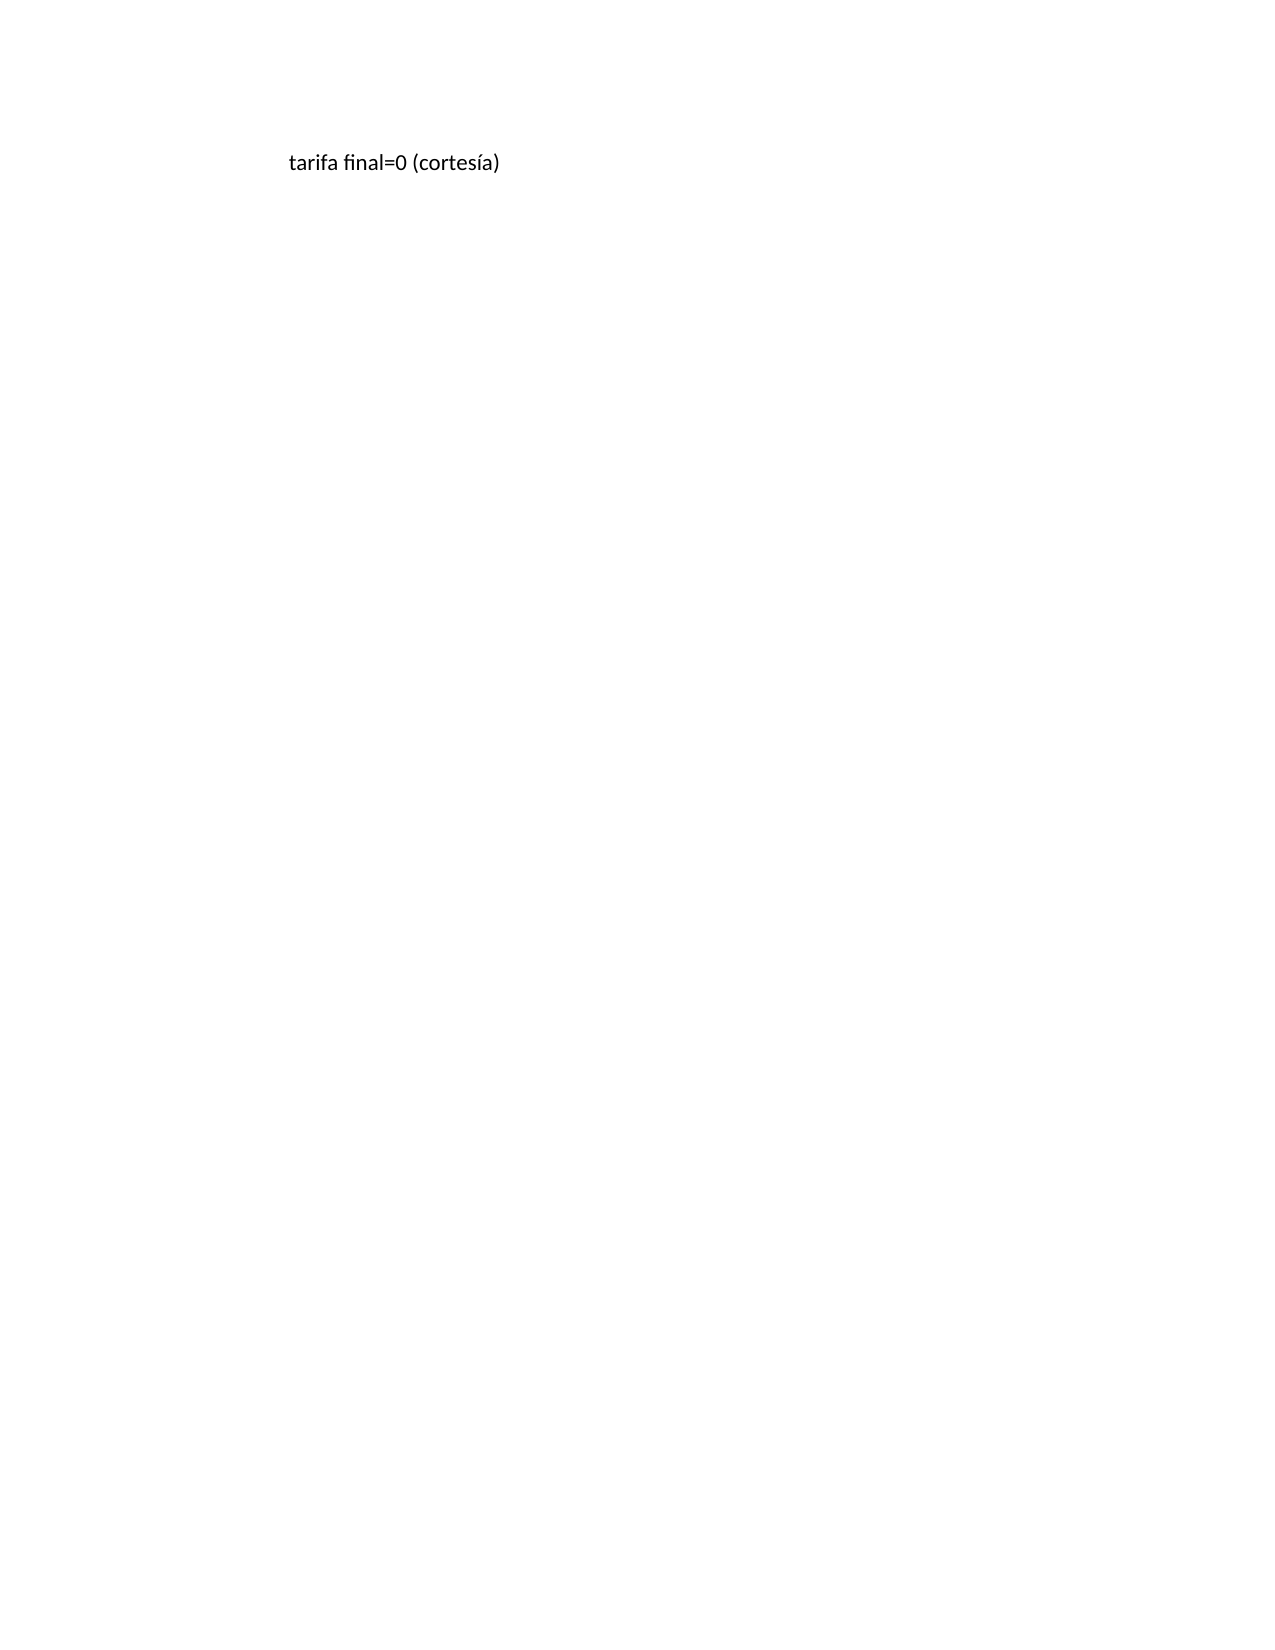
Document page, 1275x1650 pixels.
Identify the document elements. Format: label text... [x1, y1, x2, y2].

list tarifa final=0 (cortesía) [288, 148, 1098, 176]
